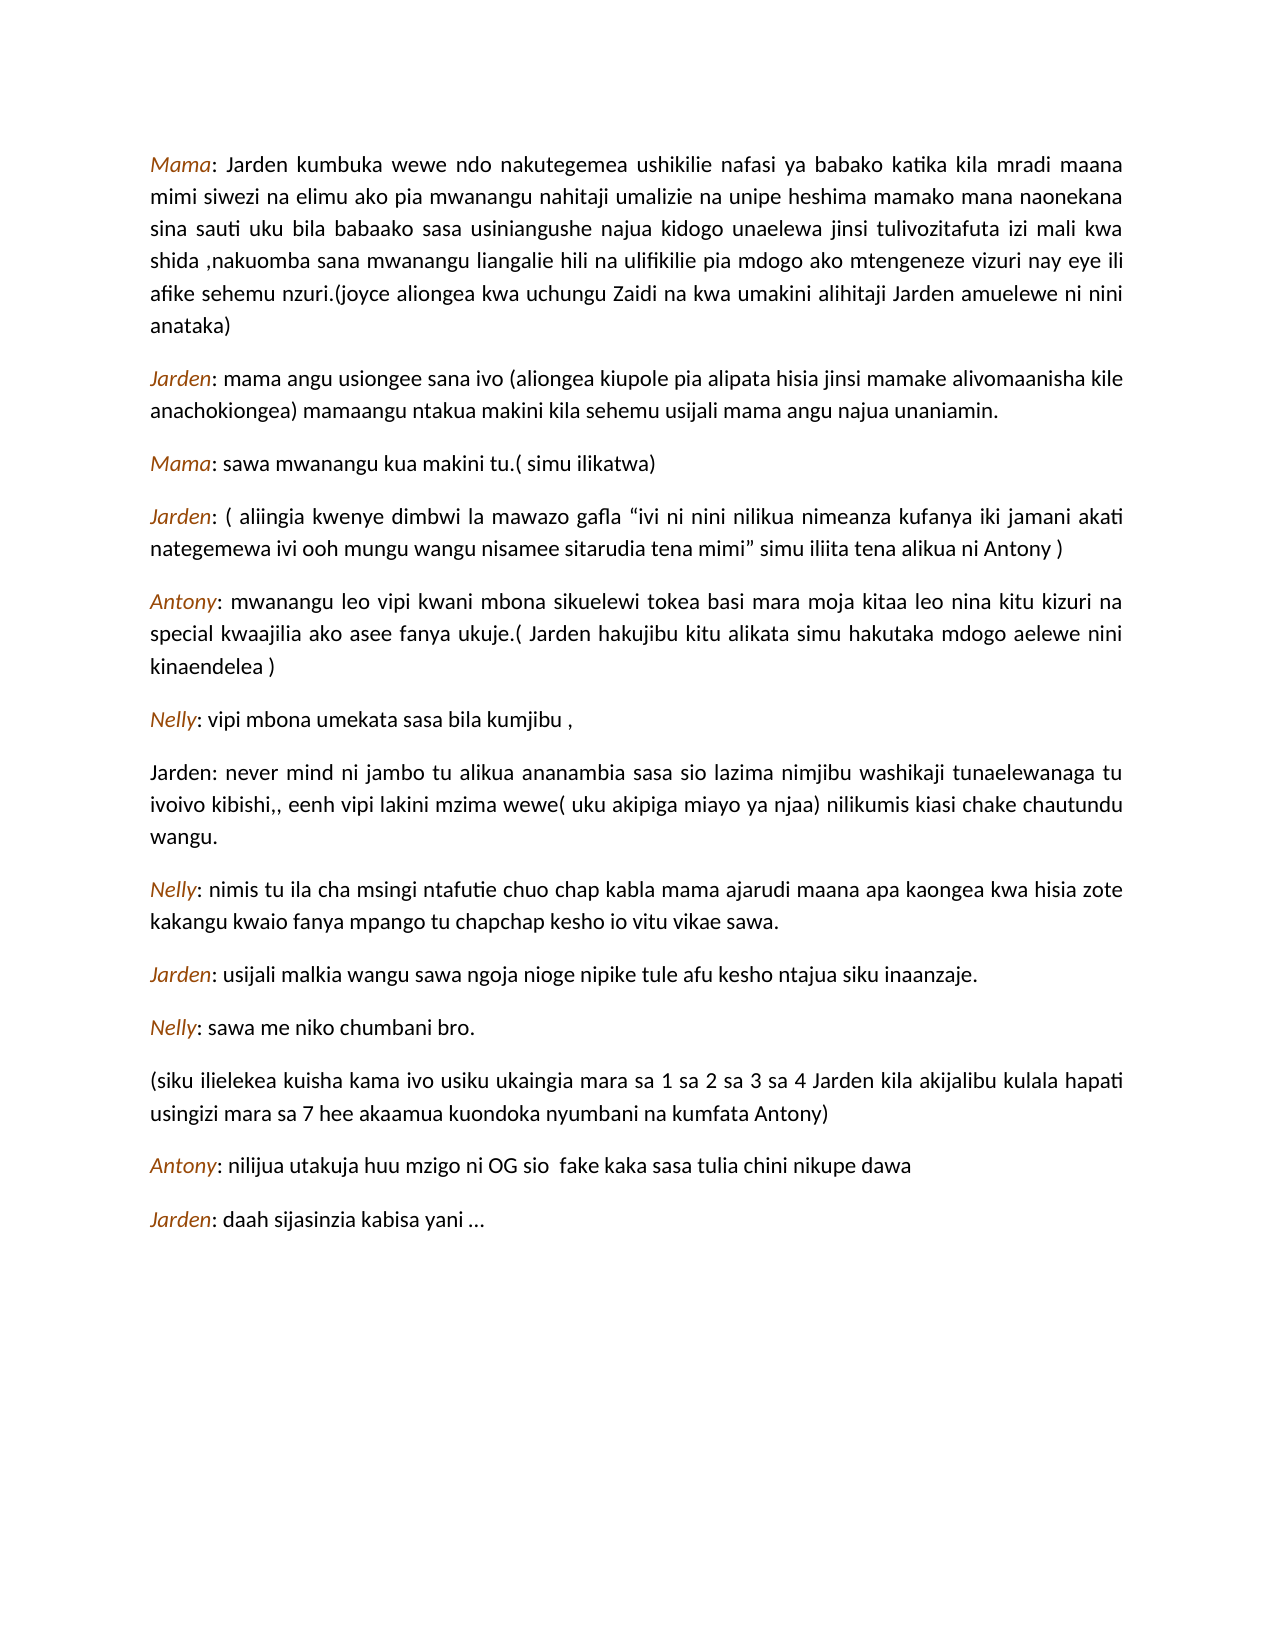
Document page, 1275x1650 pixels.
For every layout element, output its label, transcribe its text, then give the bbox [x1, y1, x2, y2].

text Jarden: ( aliingia kwenye dimbwi la mawazo gafla “ivi ni nini nilikua nimeanza kufanya iki jamani akati nategemewa ivi ooh mungu wangu nisamee sitarudia tena mimi” simu iliita tena alikua ni Antony ) [150, 502, 1125, 562]
text Mama: sawa mwanangu kua makini tu.( simu ilikatwa) [150, 449, 1125, 477]
text Nelly: nimis tu ila cha msingi ntafutie chuo chap kabla mama ajarudi maana apa kaongea kwa hisia zote kakangu kwaio fanya mpango tu chapchap kesho io vitu vikae sawa. [150, 875, 1125, 935]
text Jarden: never mind ni jambo tu alikua ananambia sasa sio lazima nimjibu washikaji tunaelewanaga tu ivoivo kibishi,, eenh vipi lakini mzima wewe( uku akipiga miayo ya njaa) nilikumis kiasi chake chautundu wangu. [150, 758, 1125, 850]
text Nelly: sawa me niko chumbani bro. [150, 1013, 1125, 1041]
text Antony: nilijua utakuja huu mzigo ni OG sio fake kaka sasa tulia chini nikupe dawa [150, 1152, 1125, 1180]
text (siku ilielekea kuisha kama ivo usiku ukaingia mara sa 1 sa 2 sa 3 sa 4 Jarden kila akijalibu kulala hapati usingizi mara sa 7 hee akaamua kuondoka nyumbani na kumfata Antony) [150, 1066, 1125, 1127]
text Antony: mwanangu leo vipi kwani mbona sikuelewi tokea basi mara moja kitaa leo nina kitu kizuri na special kwaajilia ako asee fanya ukuje.( Jarden hakujibu kitu alikata simu hakutaka mdogo aelewe nini kinaendelea ) [150, 587, 1125, 680]
text Mama: Jarden kumbuka wewe ndo nakutegemea ushikilie nafasi ya babako katika kila mradi maana mimi siwezi na elimu ako pia mwanangu nahitaji umalizie na unipe heshima mamako mana naonekana sina sauti uku bila babaako sasa usiniangushe najua kidogo unaelewa jinsi tulivozitafuta izi mali kwa shida ,nakuomba sana mwanangu liangalie hili na ulifikilie pia mdogo ako mtengeneze vizuri nay eye ili afike sehemu nzuri.(joyce aliongea kwa uchungu Zaidi na kwa umakini alihitaji Jarden amuelewe ni nini anataka) [150, 150, 1125, 339]
text Jarden: daah sijasinzia kabisa yani … [150, 1205, 1125, 1233]
text Jarden: usijali malkia wangu sawa ngoja nioge nipike tule afu kesho ntajua siku inaanzaje. [150, 960, 1125, 988]
text Jarden: mama angu usiongee sana ivo (aliongea kiupole pia alipata hisia jinsi mamake alivomaanisha kile anachokiongea) mamaangu ntakua makini kila sehemu usijali mama angu najua unaniamin. [150, 364, 1125, 424]
text Nelly: vipi mbona umekata sasa bila kumjibu , [150, 705, 1125, 733]
